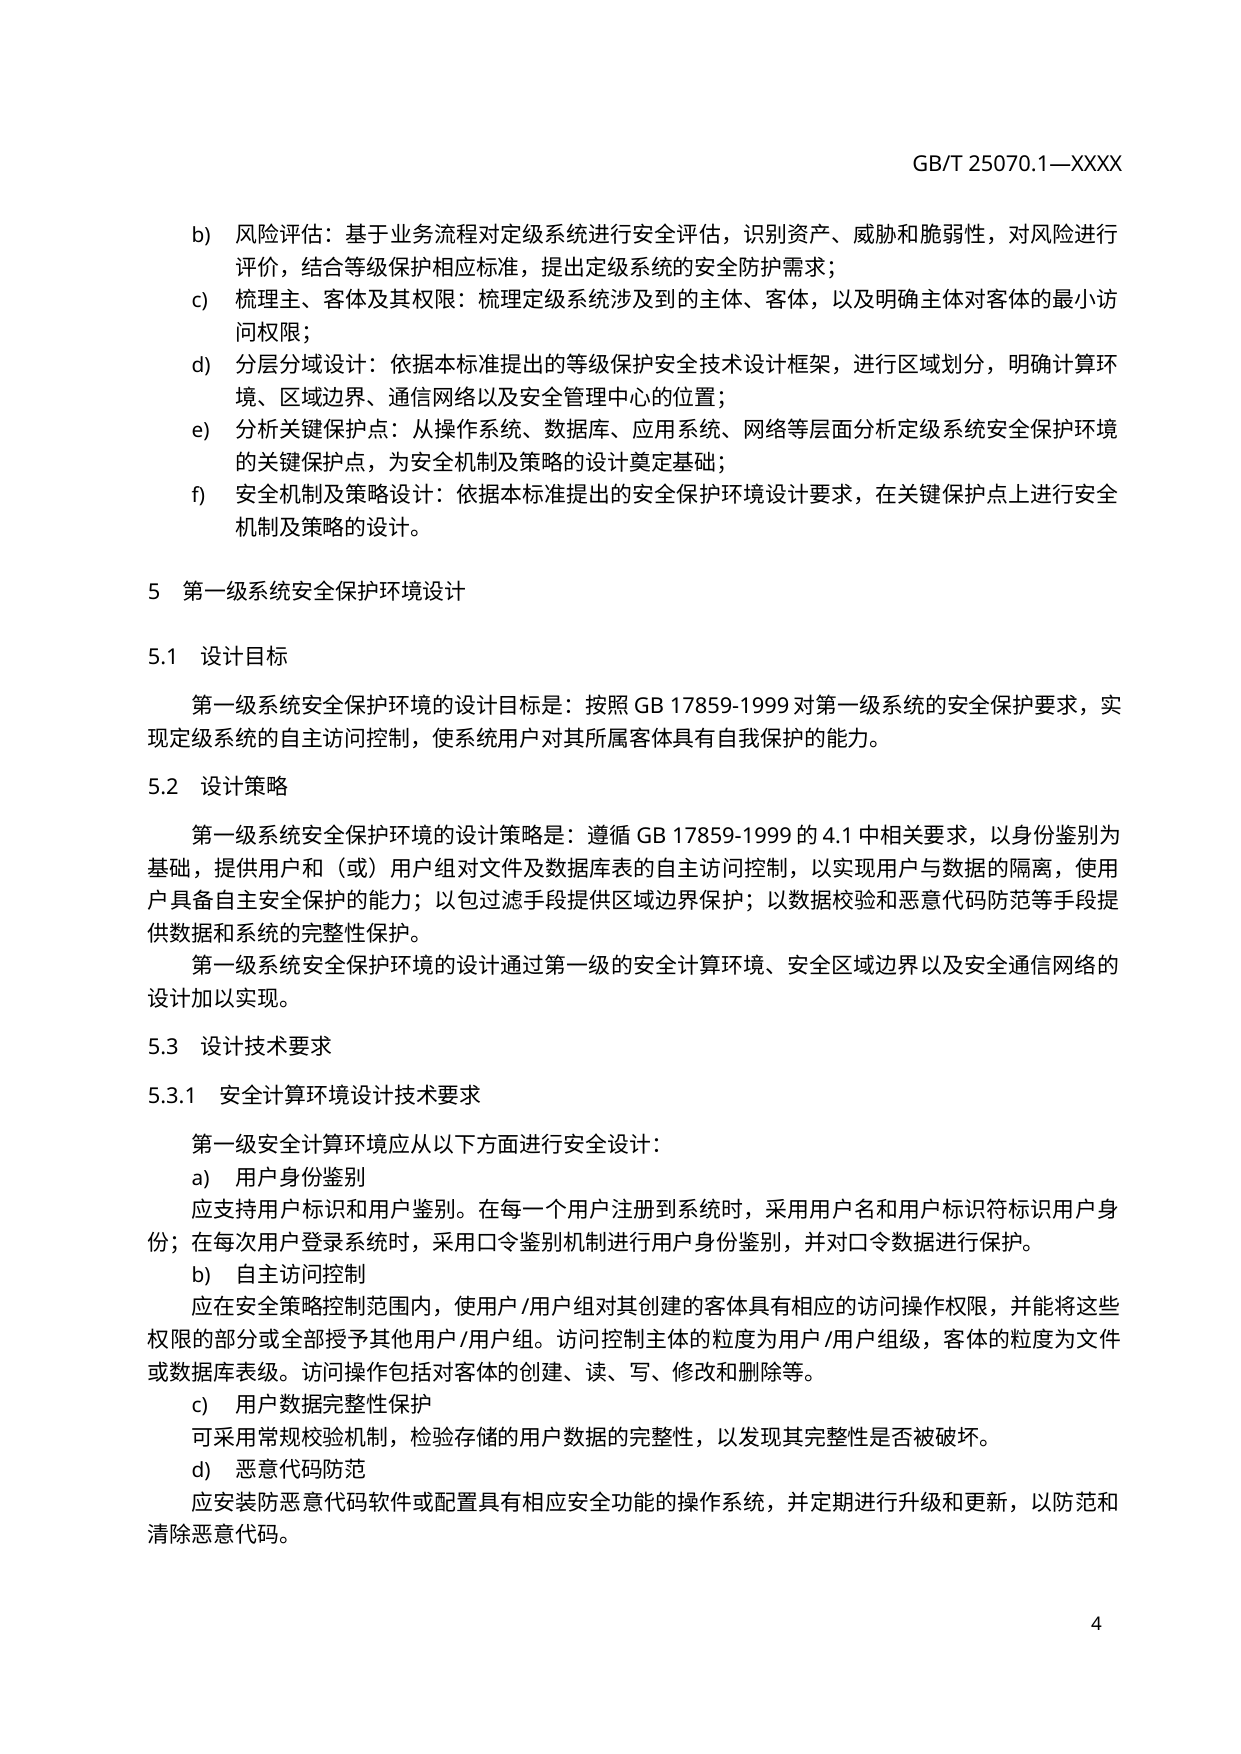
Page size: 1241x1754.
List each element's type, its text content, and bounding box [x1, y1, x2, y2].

text 分析关键保护点：从操作系统、数据库、应用系统、网络等层面分析定级系统安全保护环境的关键保护点，为安全机制及策略的设计奠定基础； [191, 412, 1122, 477]
text 自主访问控制 [191, 1257, 1122, 1289]
text 应支持用户标识和用户鉴别。在每一个用户注册到系统时，采用用户名和用户标识符标识用户身份；在每次用户登录系统时，采用口令鉴别机制进行用户身份鉴别，并对口令数据进行保护。 [148, 1192, 1122, 1257]
text 设计技术要求 [148, 1029, 1122, 1062]
text 设计目标 [148, 639, 1122, 672]
text 风险评估：基于业务流程对定级系统进行安全评估，识别资产、威胁和脆弱性，对风险进行评价，结合等级保护相应标准，提出定级系统的安全防护需求； [191, 217, 1122, 282]
text 第一级系统安全保护环境的设计通过第一级的安全计算环境、安全区域边界以及安全通信网络的设计加以实现。 [148, 948, 1122, 1013]
text 用户数据完整性保护 [191, 1387, 1122, 1419]
text 恶意代码防范 [191, 1452, 1122, 1484]
text 第一级安全计算环境应从以下方面进行安全设计： [148, 1127, 1122, 1159]
list 可采用常规校验机制，检验存储的用户数据的完整性，以发现其完整性是否被破坏。 [191, 1419, 1122, 1452]
text 安全计算环境设计技术要求 [148, 1078, 1122, 1110]
text 应在安全策略控制范围内，使用户/用户组对其创建的客体具有相应的访问操作权限，并能将这些权限的部分或全部授予其他用户/用户组。访问控制主体的粒度为用户/用户组级，客体的粒度为文件或数据库表级。访问操作包括对客体的创建、读、写、修改和删除等。 [148, 1289, 1122, 1387]
text 第一级系统安全保护环境的设计策略是：遵循GB 17859-1999的4.1中相关要求，以身份鉴别为基础，提供用户和（或）用户组对文件及数据库表的自主访问控制，以实现用户与数据的隔离，使用户具备自主安全保护的能力；以包过滤手段提供区域边界保护；以数据校验和恶意代码防范等手段提供数据和系统的完整性保护。 [148, 818, 1122, 948]
text 梳理主、客体及其权限：梳理定级系统涉及到的主体、客体，以及明确主体对客体的最小访问权限； [191, 282, 1122, 347]
text 应安装防恶意代码软件或配置具有相应安全功能的操作系统，并定期进行升级和更新，以防范和清除恶意代码。 [148, 1484, 1122, 1549]
text 第一级系统安全保护环境设计 [148, 574, 1122, 607]
text 安全机制及策略设计：依据本标准提出的安全保护环境设计要求，在关键保护点上进行安全机制及策略的设计。 [191, 477, 1122, 542]
text 第一级系统安全保护环境的设计目标是：按照GB 17859-1999对第一级系统的安全保护要求，实现定级系统的自主访问控制，使系统用户对其所属客体具有自我保护的能力。 [148, 688, 1122, 753]
text 设计策略 [148, 769, 1122, 802]
list 用户身份鉴别 [191, 1159, 1122, 1192]
text 分层分域设计：依据本标准提出的等级保护安全技术设计框架，进行区域划分，明确计算环境、区域边界、通信网络以及安全管理中心的位置； [191, 347, 1122, 412]
